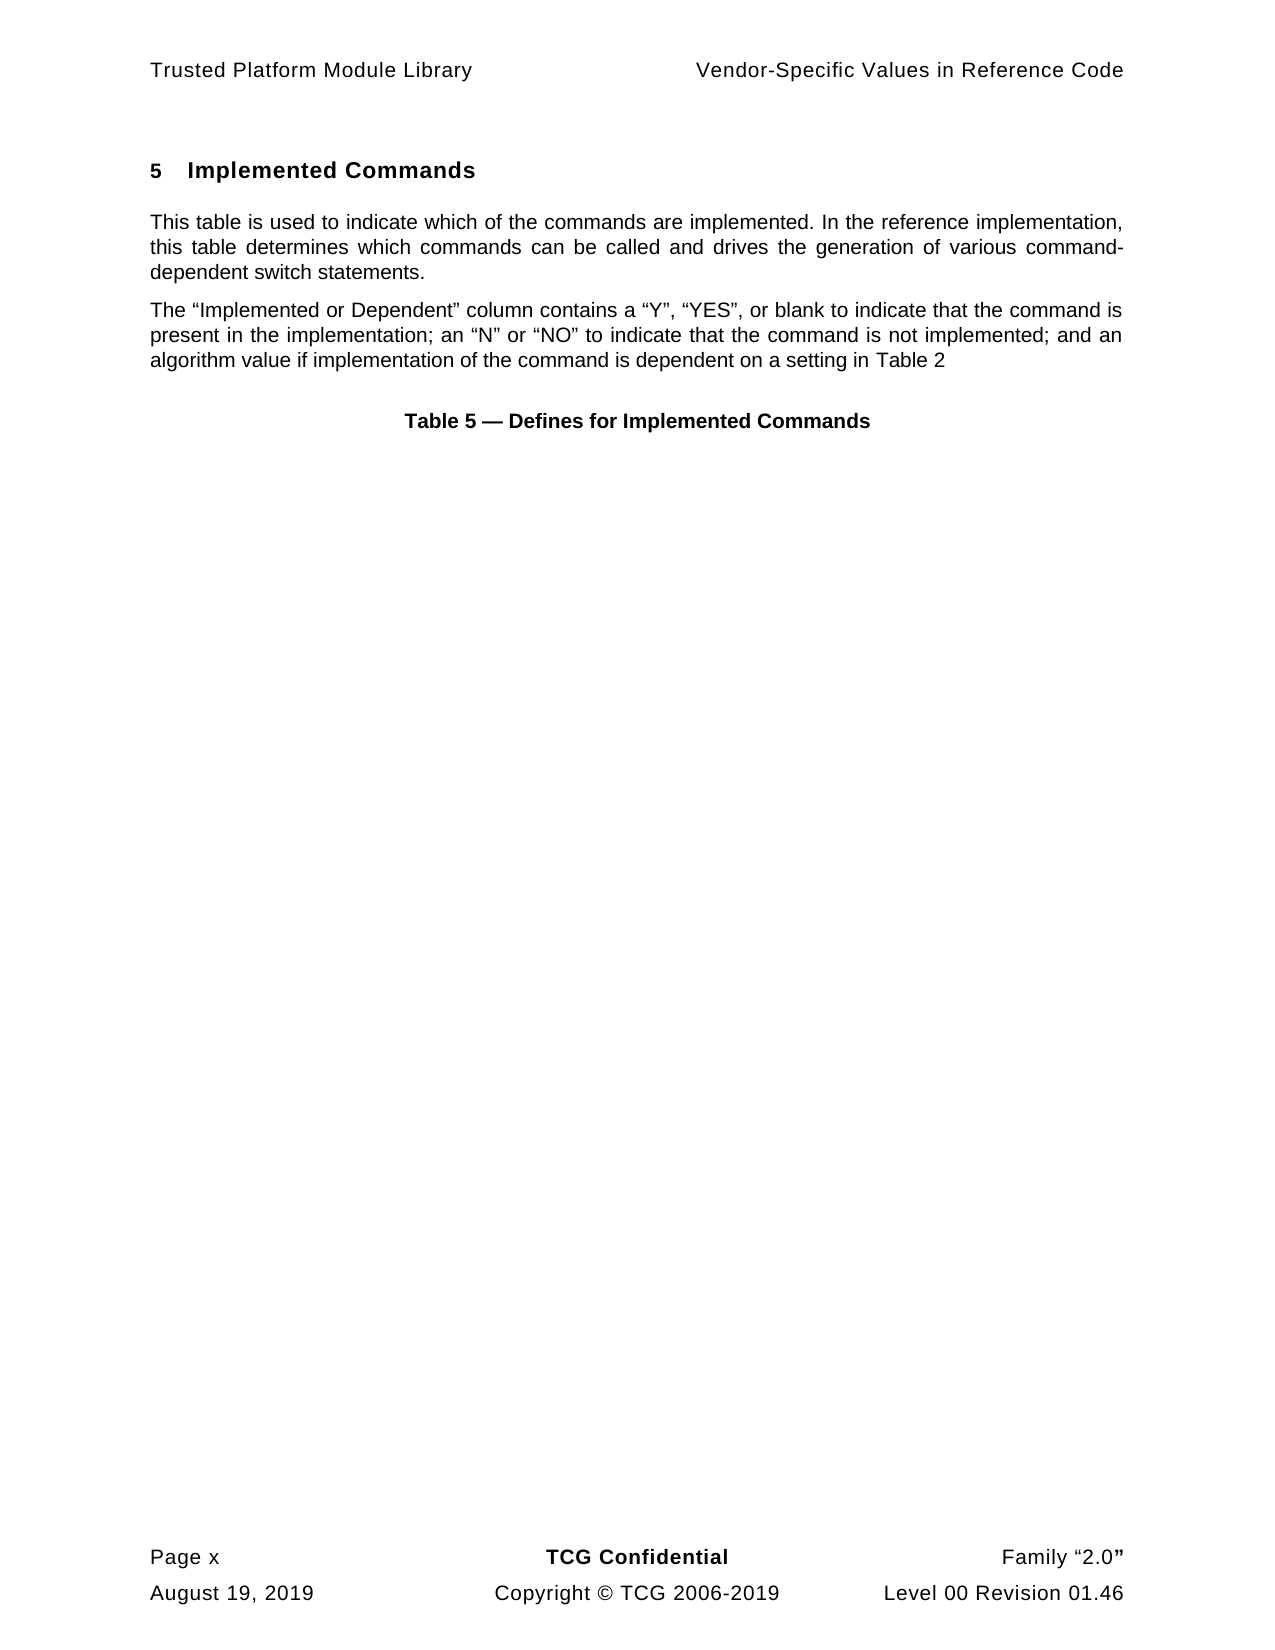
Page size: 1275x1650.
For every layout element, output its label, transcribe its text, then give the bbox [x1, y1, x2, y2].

text The “Implemented or Dependent” column contains a “Y”, “YES”, or blank to indicate that the command is present in the implementation; an “N” or “NO” to indicate that the command is not implemented; and an algorithm value if implementation of the command is dependent on a setting in Table 2 [150, 296, 1125, 371]
text This table is used to indicate which of the commands are implemented. In the reference implementation, this table determines which commands can be called and drives the generation of various command-dependent switch statements. [150, 209, 1125, 284]
subtitle Implemented Commands [150, 157, 1125, 184]
title Table 5 — Defines for Implemented Commands [150, 409, 1125, 433]
